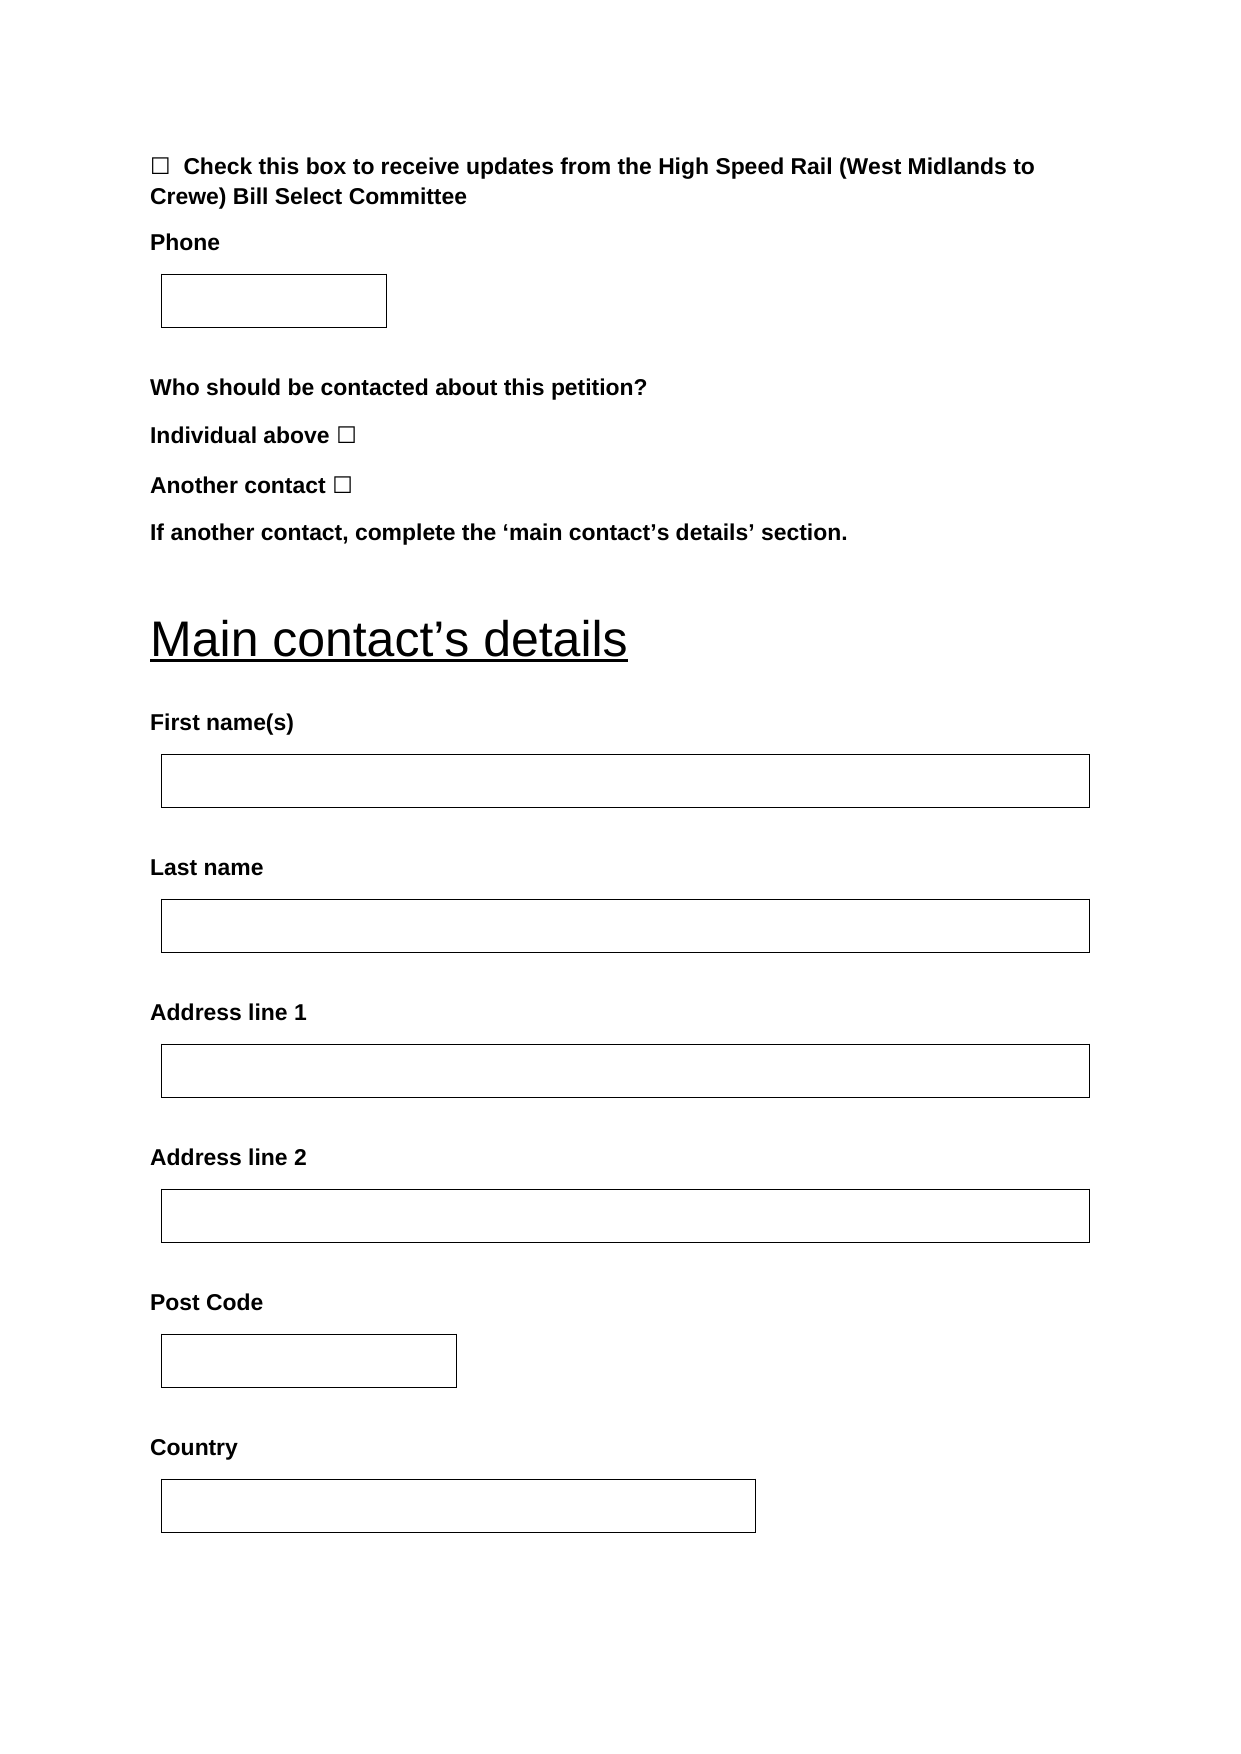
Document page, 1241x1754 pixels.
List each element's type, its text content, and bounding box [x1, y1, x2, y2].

text Main contact’s details [150, 609, 1090, 667]
text Address line 1 [150, 998, 1090, 1025]
text Post Code [150, 1288, 1090, 1315]
text Address line 2 [150, 1143, 1090, 1170]
table_header [162, 755, 1089, 807]
text If another contact, complete the ‘main contact’s details’ section. [150, 519, 1090, 546]
table_header [162, 1045, 1089, 1097]
table_header [162, 900, 1089, 952]
text Phone [150, 228, 1090, 255]
text Last name [150, 853, 1090, 880]
table_header [162, 1480, 755, 1532]
text Who should be contacted about this petition? [150, 373, 1090, 400]
table_header [162, 1190, 1089, 1242]
text First name(s) [150, 709, 1090, 736]
text ☐ Check this box to receive updates from the High Speed Rail (West Midlands to Crewe) Bill Select Committee [150, 150, 1090, 210]
text Individual above ☐ [150, 418, 1090, 450]
text Country [150, 1433, 1090, 1460]
text Another contact ☐ [150, 469, 1090, 500]
table_header [162, 1335, 456, 1387]
table_header [162, 275, 386, 327]
